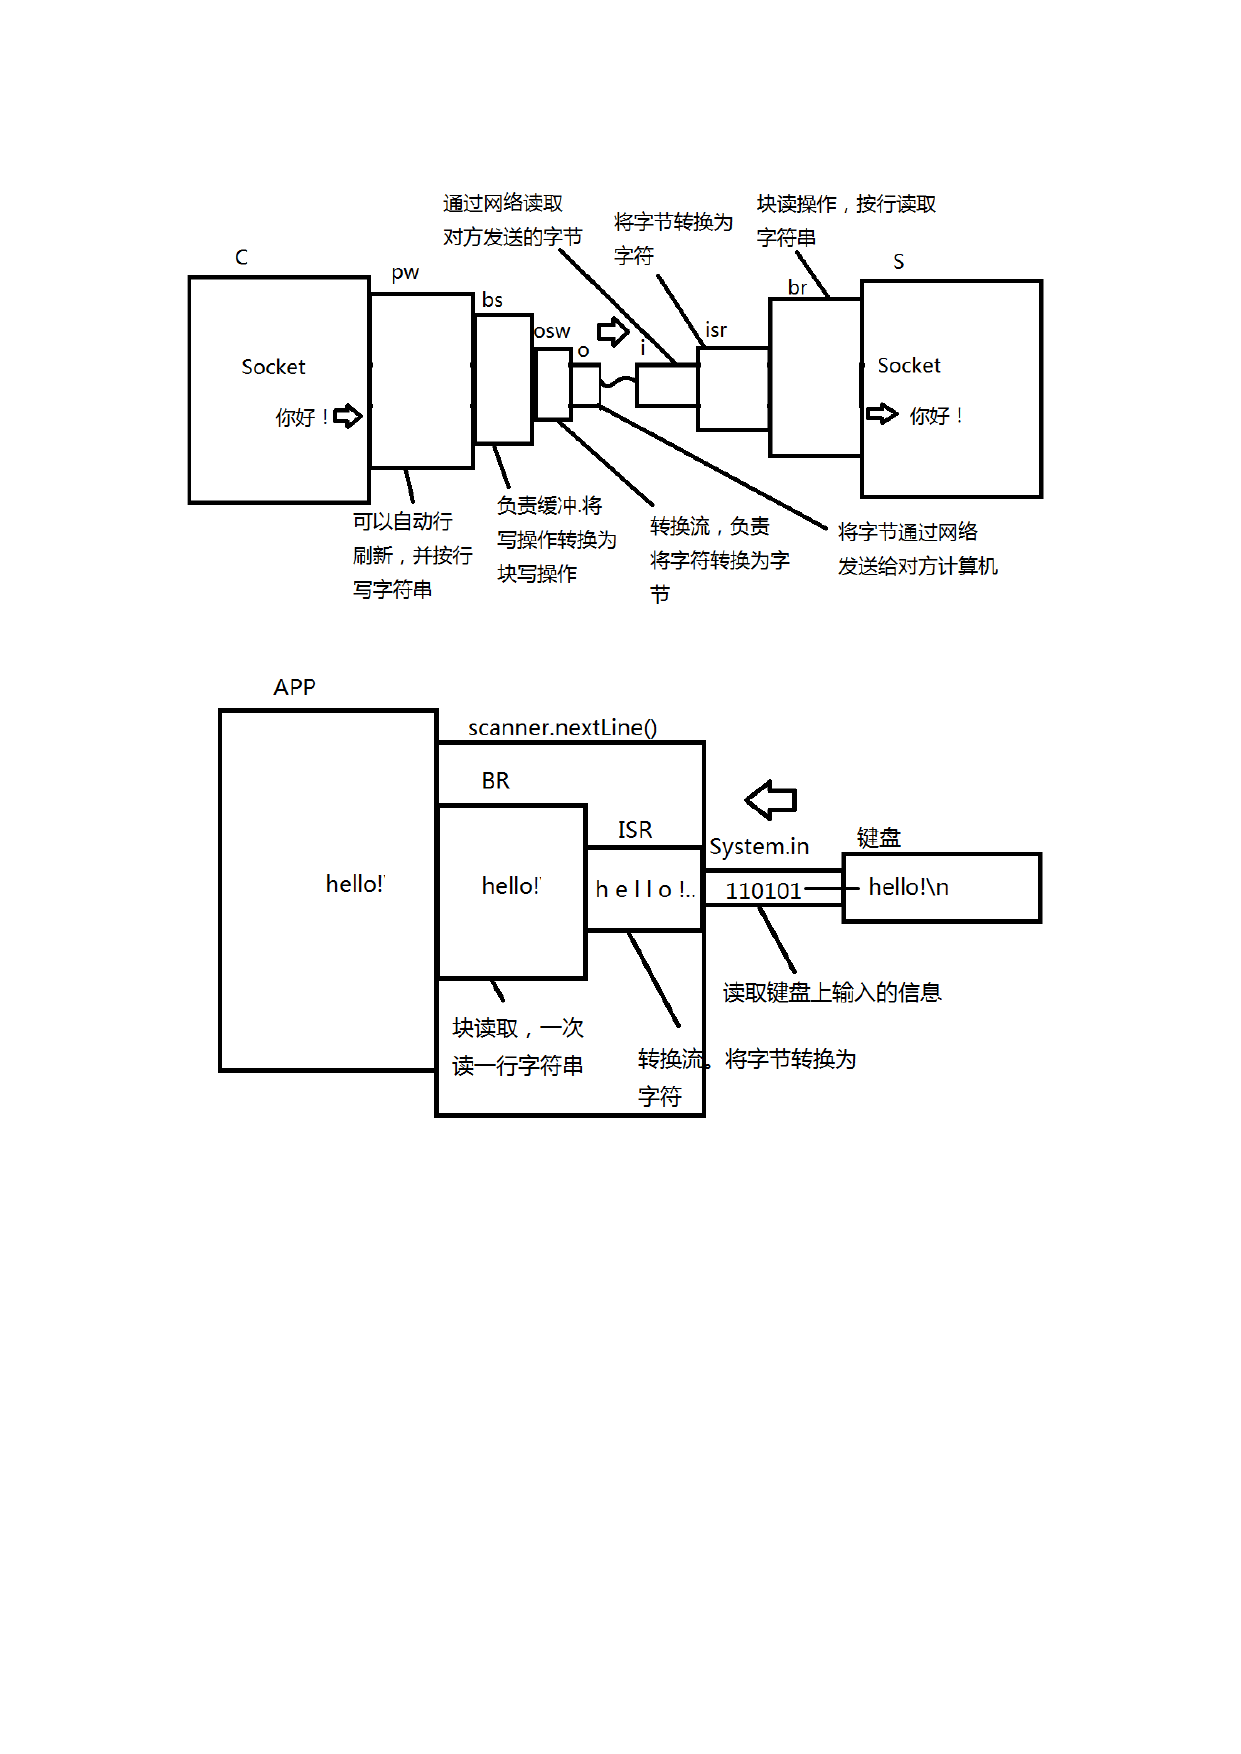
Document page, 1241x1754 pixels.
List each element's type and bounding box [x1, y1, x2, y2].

picture [187, 162, 1053, 629]
picture [187, 649, 1053, 1131]
